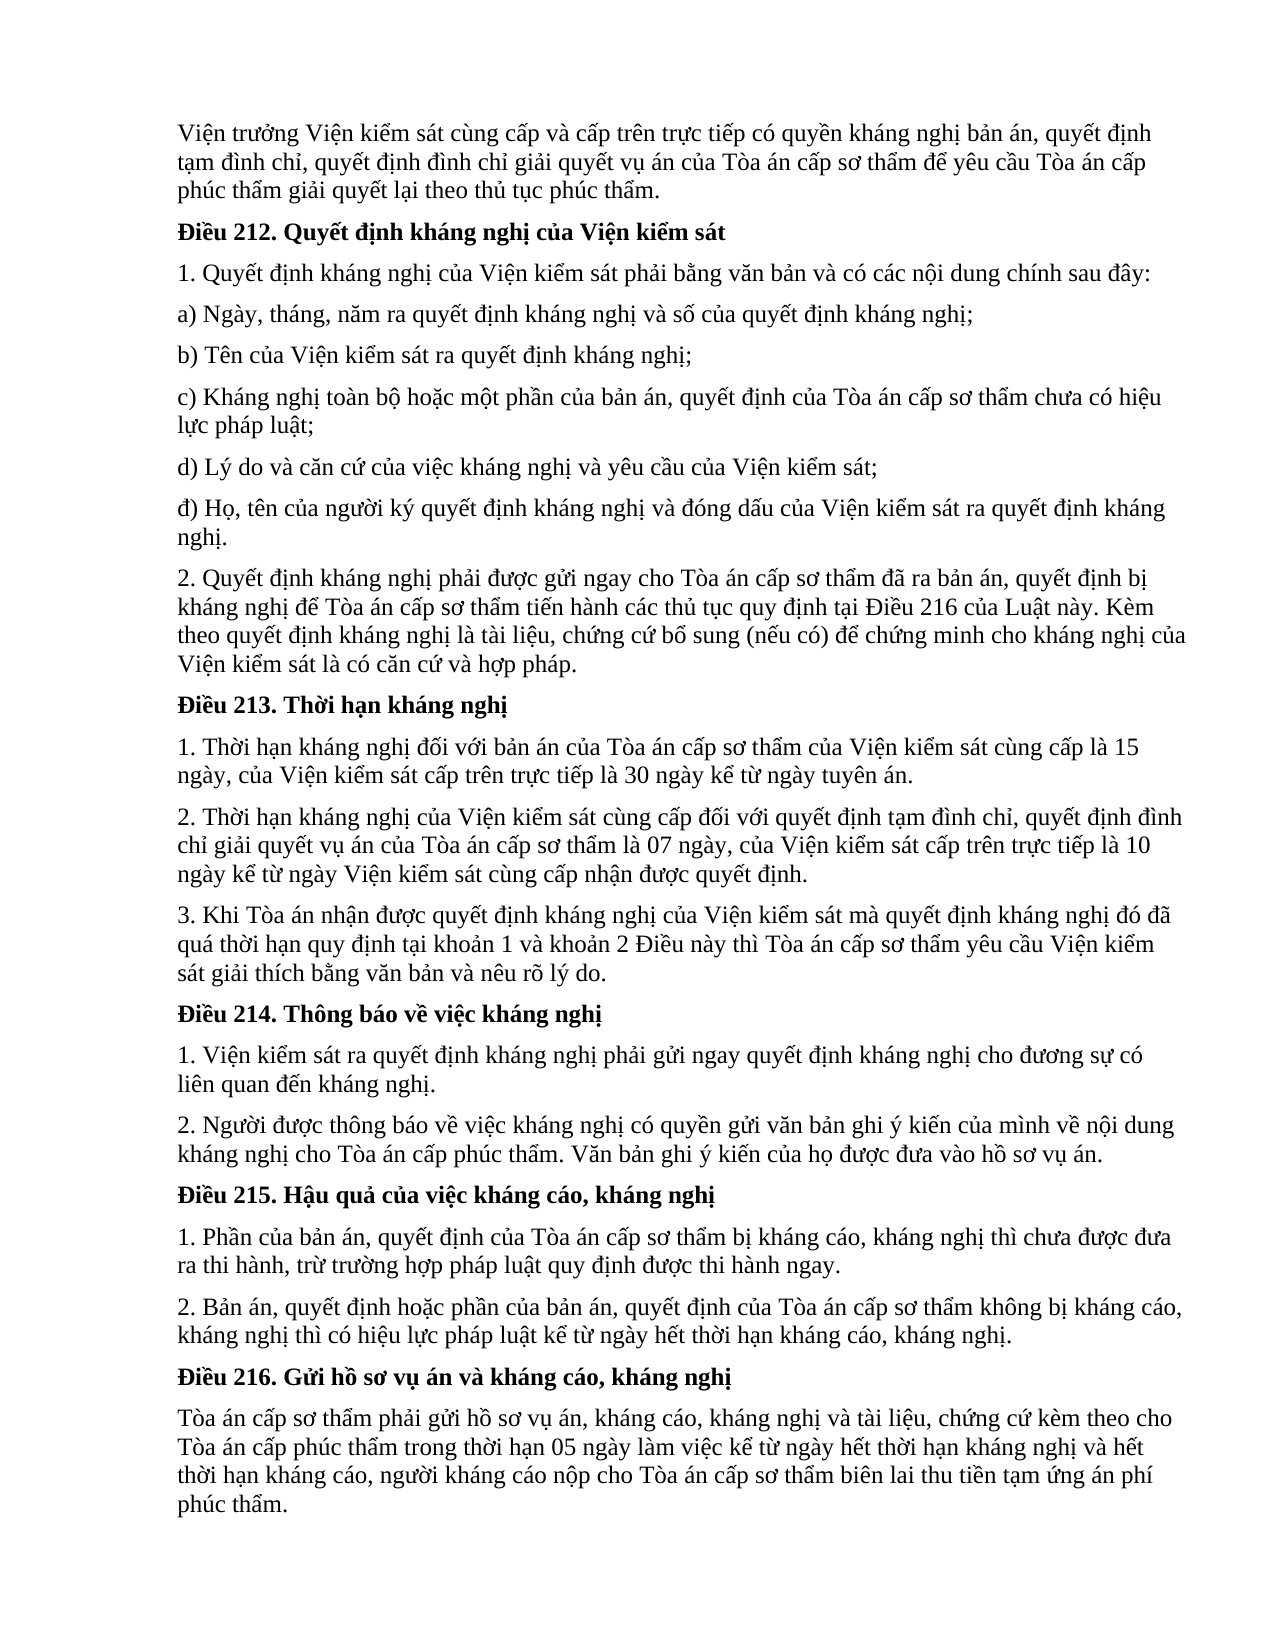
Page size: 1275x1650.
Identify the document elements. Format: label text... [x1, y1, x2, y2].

text đ) Họ, tên của người ký quyết định kháng nghị và đóng dấu của Viện kiểm sát ra quyết định kháng nghị. [177, 493, 1186, 551]
text Điều 215. Hậu quả của việc kháng cáo, kháng nghị [177, 1181, 1186, 1209]
text Tòa án cấp sơ thẩm phải gửi hồ sơ vụ án, kháng cáo, kháng nghị và tài liệu, chứng cứ kèm theo cho Tòa án cấp phúc thẩm trong thời hạn 05 ngày làm việc kể từ ngày hết thời hạn kháng nghị và hết thời hạn kháng cáo, người kháng cáo nộp cho Tòa án cấp sơ thẩm biên lai thu tiền tạm ứng án phí phúc thẩm. [177, 1403, 1186, 1518]
text 1. Phần của bản án, quyết định của Tòa án cấp sơ thẩm bị kháng cáo, kháng nghị thì chưa được đưa ra thi hành, trừ trường hợp pháp luật quy định được thi hành ngay. [177, 1222, 1186, 1279]
text 2. Người được thông báo về việc kháng nghị có quyền gửi văn bản ghi ý kiến của mình về nội dung kháng nghị cho Tòa án cấp phúc thẩm. Văn bản ghi ý kiến của họ được đưa vào hồ sơ vụ án. [177, 1111, 1186, 1168]
text Điều 212. Quyết định kháng nghị của Viện kiểm sát [177, 217, 1186, 246]
text 1. Quyết định kháng nghị của Viện kiểm sát phải bằng văn bản và có các nội dung chính sau đây: [177, 258, 1186, 287]
text 1. Viện kiểm sát ra quyết định kháng nghị phải gửi ngay quyết định kháng nghị cho đương sự có liên quan đến kháng nghị. [177, 1041, 1186, 1098]
text Viện trưởng Viện kiểm sát cùng cấp và cấp trên trực tiếp có quyền kháng nghị bản án, quyết định tạm đình chỉ, quyết định đình chỉ giải quyết vụ án của Tòa án cấp sơ thẩm để yêu cầu Tòa án cấp phúc thẩm giải quyết lại theo thủ tục phúc thẩm. [177, 118, 1186, 204]
text 2. Quyết định kháng nghị phải được gửi ngay cho Tòa án cấp sơ thẩm đã ra bản án, quyết định bị kháng nghị để Tòa án cấp sơ thẩm tiến hành các thủ tục quy định tại Điều 216 của Luật này. Kèm theo quyết định kháng nghị là tài liệu, chứng cứ bổ sung (nếu có) để chứng minh cho kháng nghị của Viện kiểm sát là có căn cứ và hợp pháp. [177, 563, 1186, 678]
text 2. Thời hạn kháng nghị của Viện kiểm sát cùng cấp đối với quyết định tạm đình chỉ, quyết định đình chỉ giải quyết vụ án của Tòa án cấp sơ thẩm là 07 ngày, của Viện kiểm sát cấp trên trực tiếp là 10 ngày kể từ ngày Viện kiểm sát cùng cấp nhận được quyết định. [177, 802, 1186, 888]
text Điều 214. Thông báo về việc kháng nghị [177, 999, 1186, 1028]
text Điều 213. Thời hạn kháng nghị [177, 691, 1186, 719]
text 3. Khi Tòa án nhận được quyết định kháng nghị của Viện kiểm sát mà quyết định kháng nghị đó đã quá thời hạn quy định tại khoản 1 và khoản 2 Điều này thì Tòa án cấp sơ thẩm yêu cầu Viện kiểm sát giải thích bằng văn bản và nêu rõ lý do. [177, 901, 1186, 987]
text b) Tên của Viện kiểm sát ra quyết định kháng nghị; [177, 341, 1186, 369]
text d) Lý do và căn cứ của việc kháng nghị và yêu cầu của Viện kiểm sát; [177, 452, 1186, 481]
text Điều 216. Gửi hồ sơ vụ án và kháng cáo, kháng nghị [177, 1362, 1186, 1391]
text 2. Bản án, quyết định hoặc phần của bản án, quyết định của Tòa án cấp sơ thẩm không bị kháng cáo, kháng nghị thì có hiệu lực pháp luật kể từ ngày hết thời hạn kháng cáo, kháng nghị. [177, 1292, 1186, 1349]
text a) Ngày, tháng, năm ra quyết định kháng nghị và số của quyết định kháng nghị; [177, 299, 1186, 328]
text c) Kháng nghị toàn bộ hoặc một phần của bản án, quyết định của Tòa án cấp sơ thẩm chưa có hiệu lực pháp luật; [177, 382, 1186, 439]
text 1. Thời hạn kháng nghị đối với bản án của Tòa án cấp sơ thẩm của Viện kiểm sát cùng cấp là 15 ngày, của Viện kiểm sát cấp trên trực tiếp là 30 ngày kể từ ngày tuyên án. [177, 732, 1186, 789]
